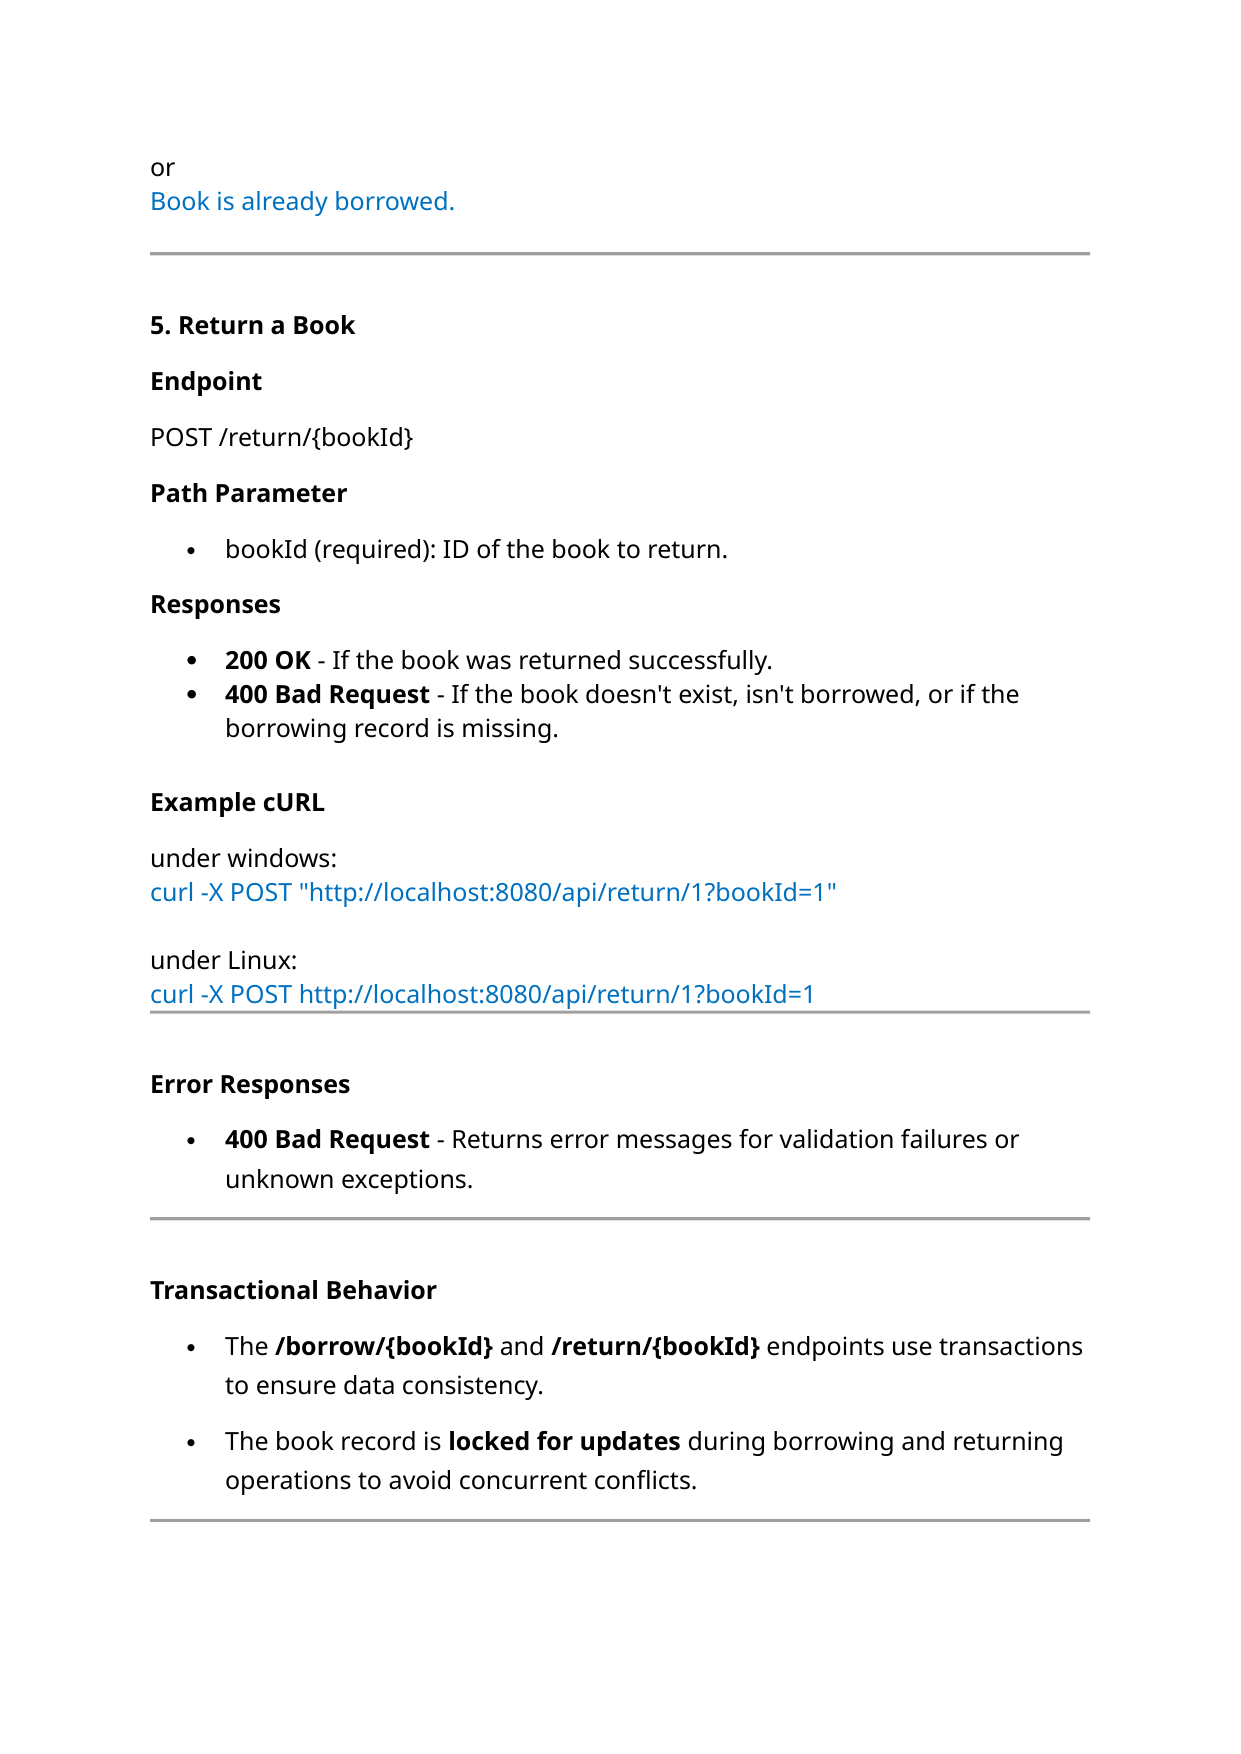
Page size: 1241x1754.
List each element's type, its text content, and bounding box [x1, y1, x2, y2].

text Transactional Behavior [150, 1273, 1090, 1307]
list 200 OK - If the book was returned successfully. [187, 643, 1090, 677]
text curl -X POST "http://localhost:8080/api/return/1?bookId=1" [150, 874, 1090, 908]
text POST /return/{bookId} [150, 420, 1090, 454]
text under Linux: [150, 942, 1090, 976]
text curl -X POST http://localhost:8080/api/return/1?bookId=1 [150, 976, 1090, 1010]
list 400 Bad Request - Returns error messages for validation failures or unknown exceptions. [187, 1122, 1090, 1195]
text 5. Return a Book [150, 308, 1090, 342]
list bookId (required): ID of the book to return. [187, 531, 1090, 565]
list The book record is locked for updates during borrowing and returning operations to avoid concurrent conflicts. [187, 1424, 1090, 1497]
list 400 Bad Request - If the book doesn't exist, isn't borrowed, or if the borrowing record is missing. [187, 677, 1090, 745]
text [150, 150, 1090, 252]
text Path Parameter [150, 476, 1090, 509]
text Example cURL [150, 745, 1090, 818]
text Responses [150, 587, 1090, 621]
text Error Responses [150, 1066, 1090, 1100]
text Endpoint [150, 364, 1090, 398]
list The /borrow/{bookId} and /return/{bookId} endpoints use transactions to ensure data consistency. [187, 1329, 1090, 1402]
text under windows: [150, 840, 1090, 874]
